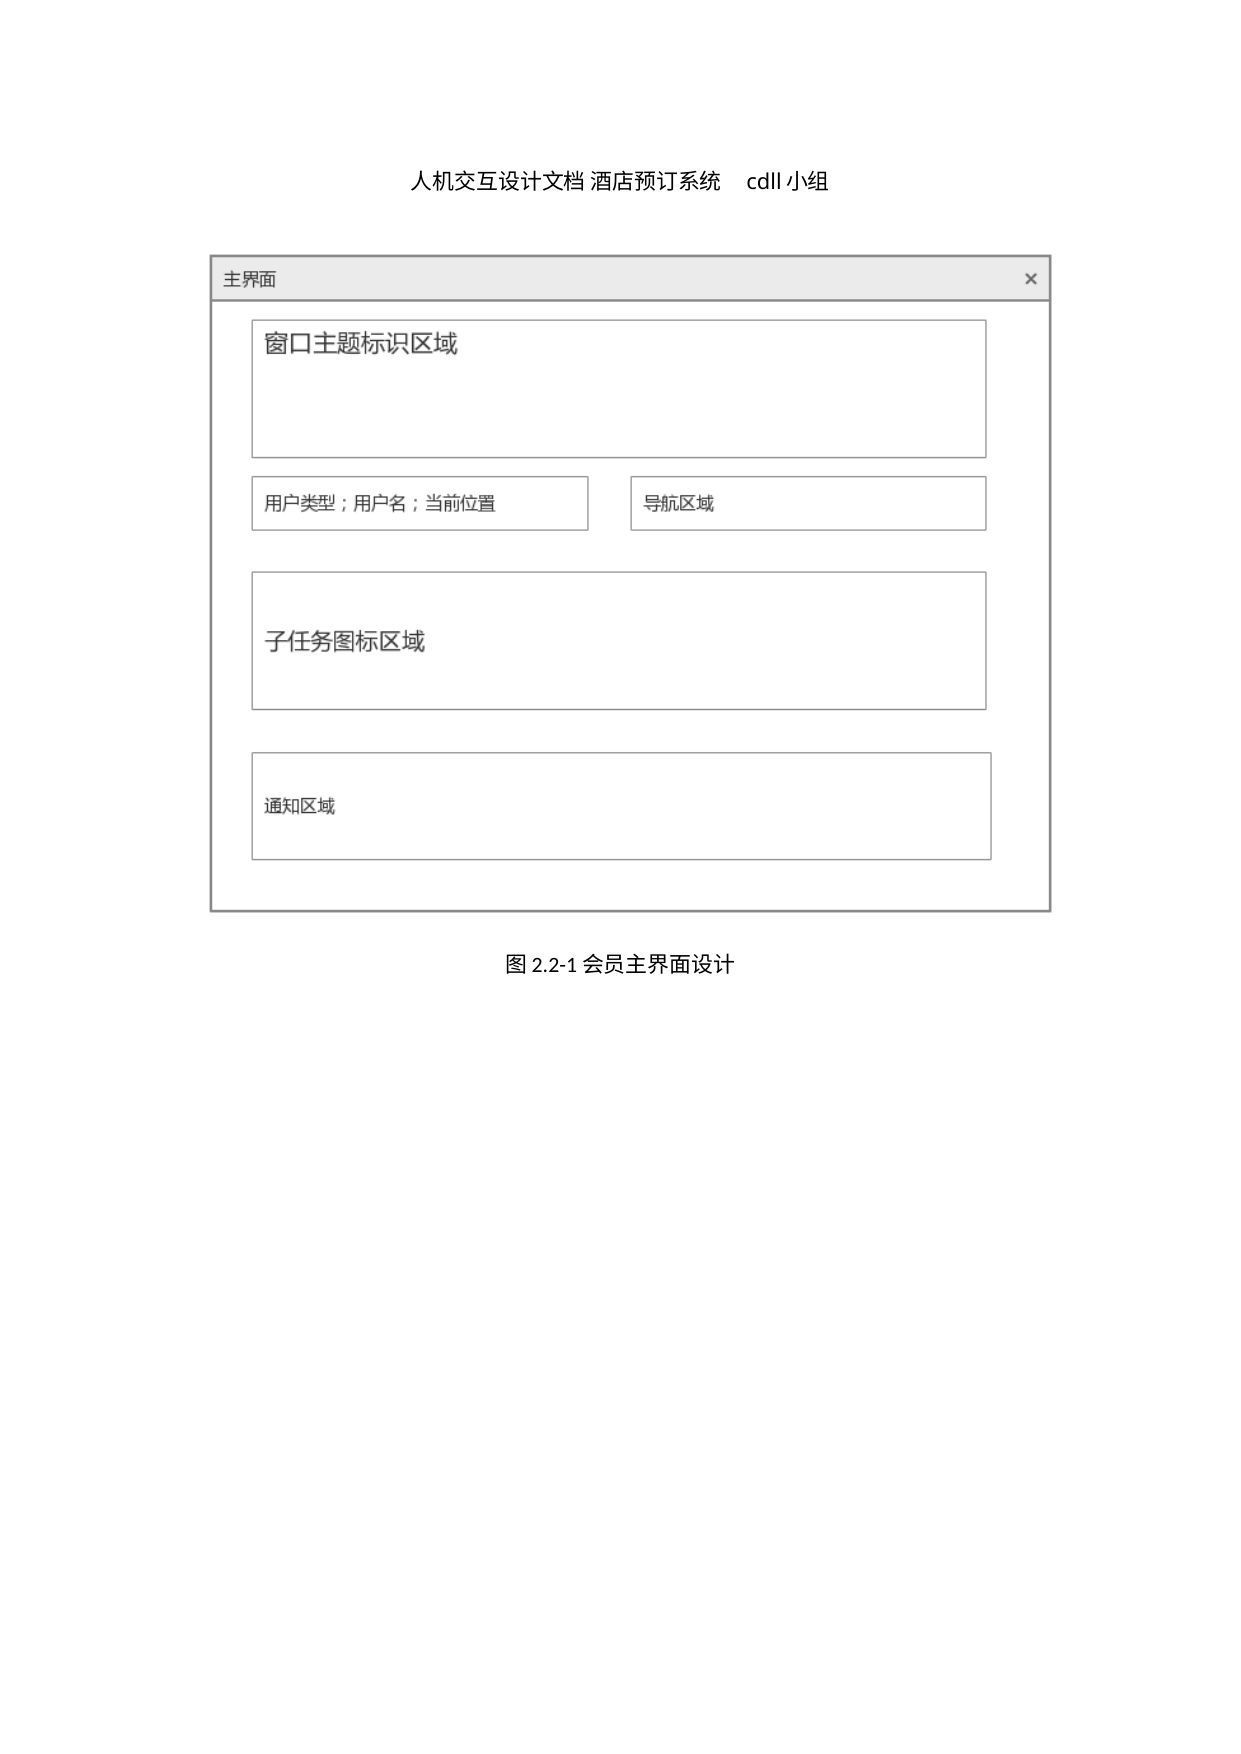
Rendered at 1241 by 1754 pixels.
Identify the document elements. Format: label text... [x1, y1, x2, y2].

picture [150, 195, 1091, 952]
text 图2.2-1 会员主界面设计 [150, 952, 1090, 978]
